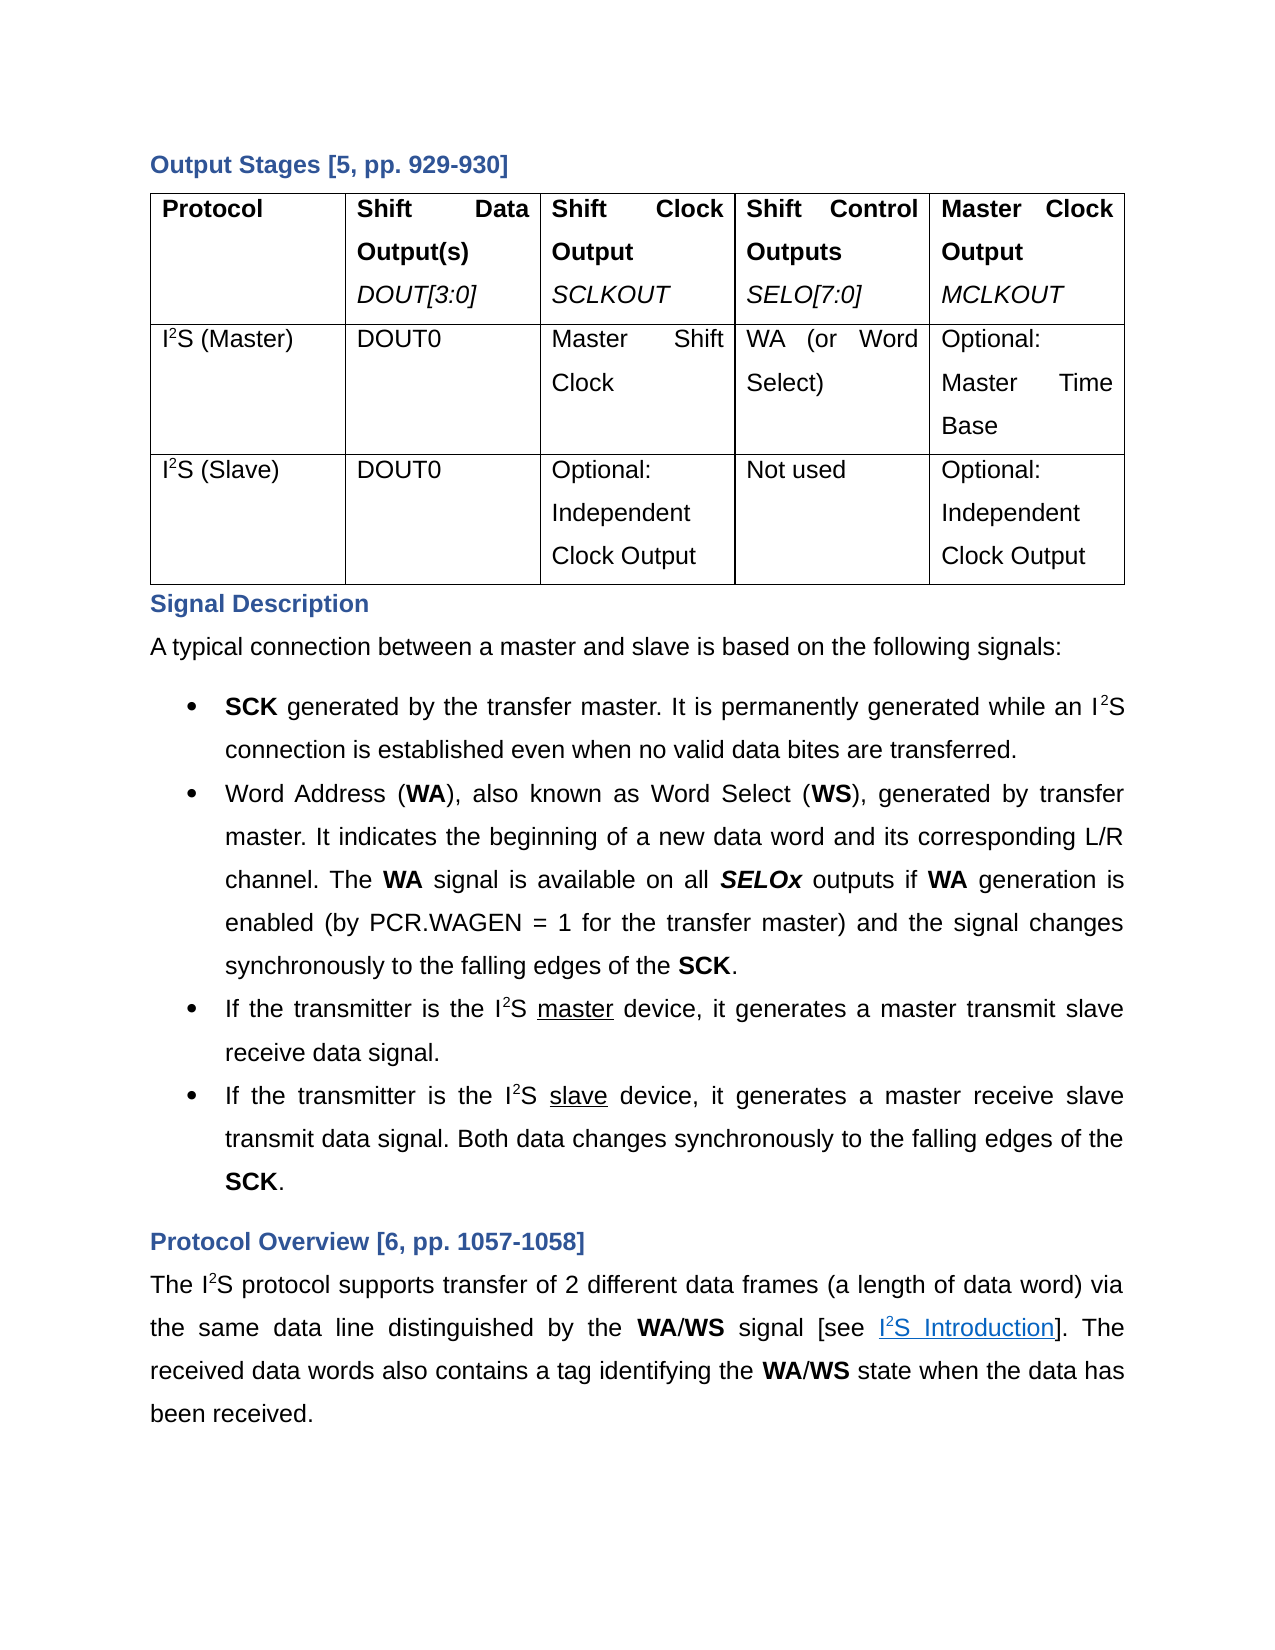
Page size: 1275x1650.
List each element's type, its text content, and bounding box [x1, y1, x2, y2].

table_header Shift Data Output(s) DOUT[3:0] [346, 194, 540, 323]
table_header Protocol [151, 194, 345, 323]
table_cell DOUT0 [346, 455, 540, 584]
table_cell DOUT0 [346, 325, 540, 454]
table_cell I2S (Slave) [151, 455, 345, 584]
table_header Shift Clock Output SCLKOUT [541, 194, 734, 323]
text The I2S protocol supports transfer of 2 different data frames (a length of data word) via the same data line distinguished by the WA/WS signal [see I2S Introduction]. The received data words also contains a tag identifying the WA/WS state when the data has been received. [150, 1270, 1125, 1428]
table_header Shift Control Outputs SELO[7:0] [736, 194, 929, 323]
table_cell Master Shift Clock [541, 325, 734, 454]
table_cell Optional: Independent Clock Output [541, 455, 734, 584]
subtitle Signal Description [150, 589, 1125, 618]
table_cell Optional: Master Time Base [930, 325, 1124, 454]
table_cell I2S (Master) [151, 325, 345, 454]
list If the transmitter is the I2S master device, it generates a master transmit slave receive data signal. [187, 994, 1125, 1066]
subtitle Output Stages [150, 150, 1125, 179]
list Word Address (WA), also known as Word Select (WS), generated by transfer master. It indicates the beginning of a new data word and its corresponding L/R channel. The WA signal is available on all SELOx outputs if WA generation is enabled (by PCR.WAGEN = 1 for the transfer master) and the signal changes synchronously to the falling edges of the SCK. [187, 778, 1125, 980]
table_cell Optional: Independent Clock Output [930, 455, 1124, 584]
table_header Master Clock Output MCLKOUT [930, 194, 1124, 323]
list SCK generated by the transfer master. It is permanently generated while an I2S connection is established even when no valid data bites are transferred. [187, 692, 1125, 764]
subtitle Protocol Overview [150, 1227, 1125, 1256]
list If the transmitter is the I2S slave device, it generates a master receive slave transmit data signal. Both data changes synchronously to the falling edges of the SCK. [187, 1081, 1125, 1196]
text A typical connection between a master and slave is based on the following signals: [150, 632, 1125, 661]
table_cell WA (or Word Select) [736, 325, 929, 454]
table_cell Not used [736, 455, 929, 584]
